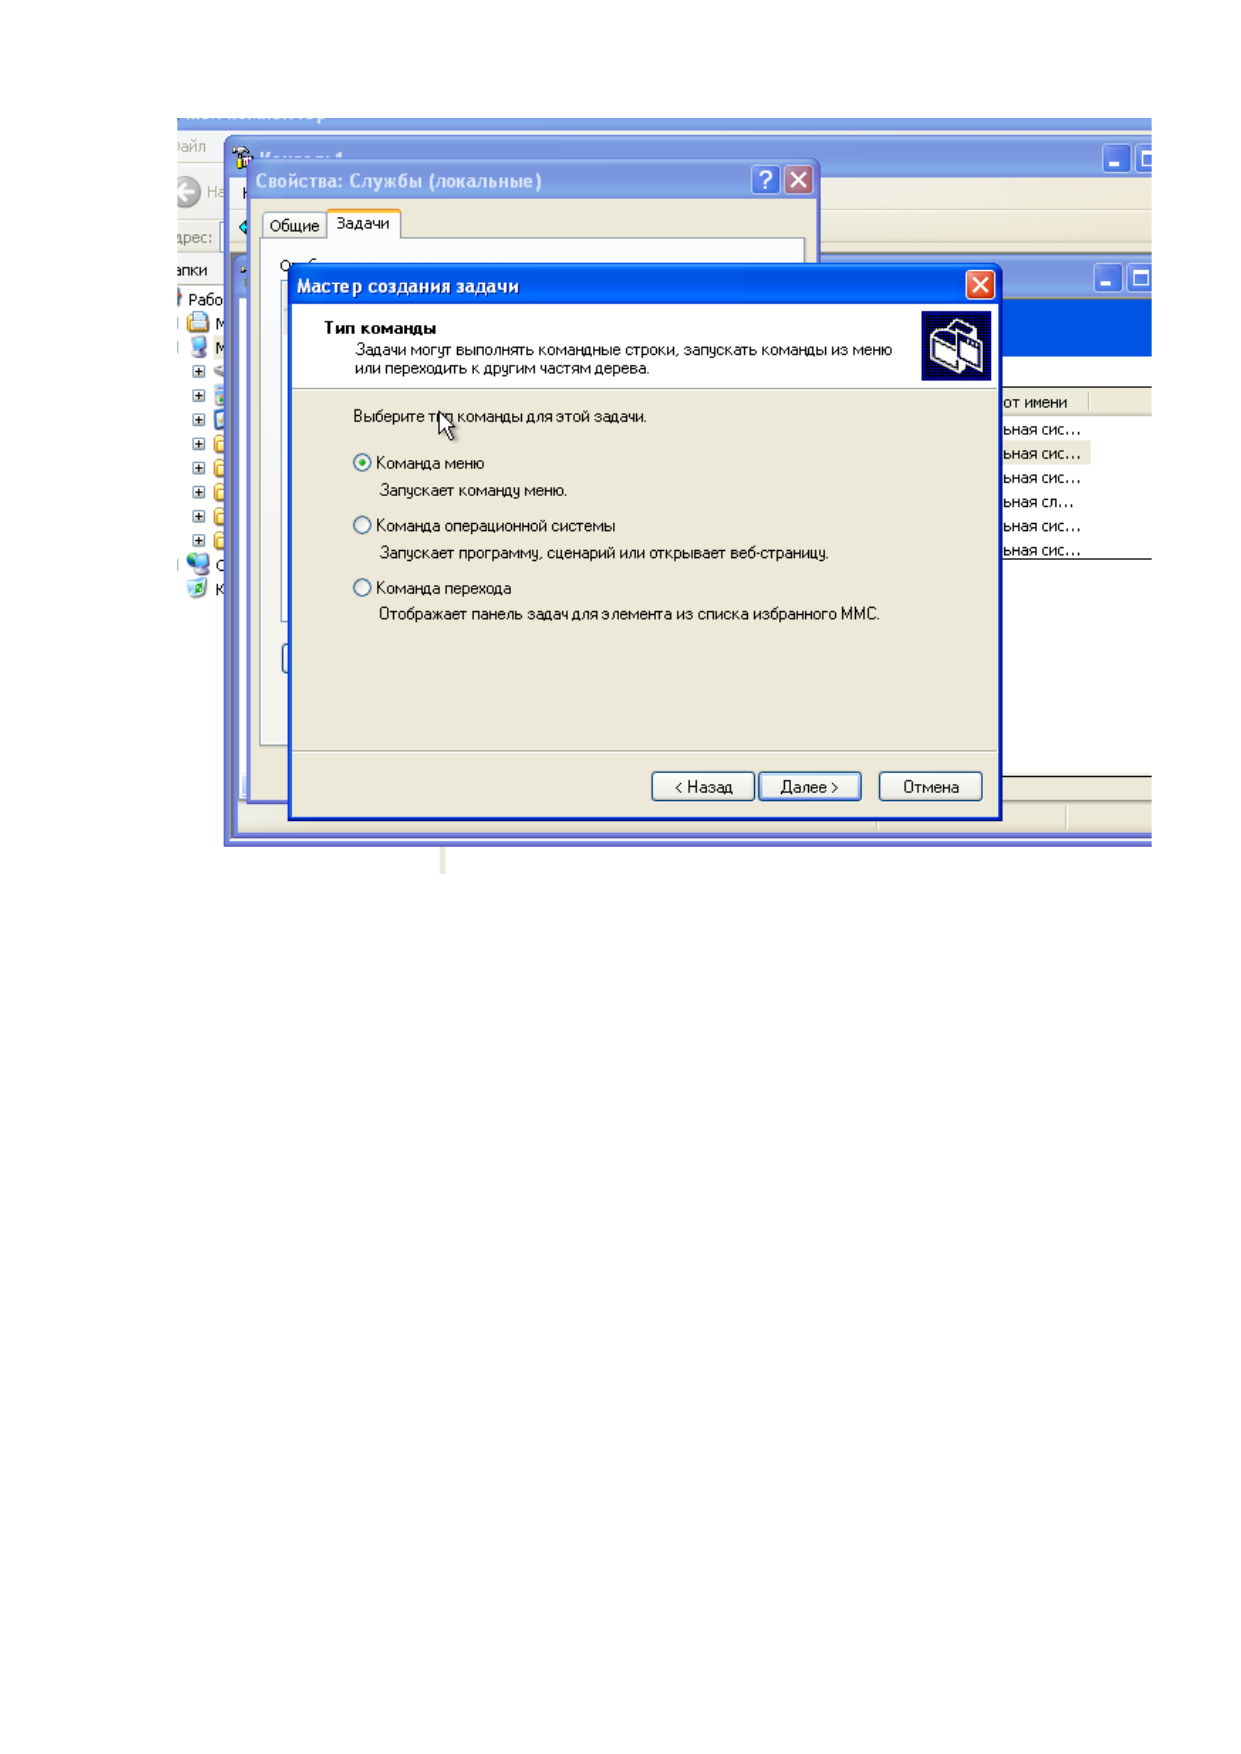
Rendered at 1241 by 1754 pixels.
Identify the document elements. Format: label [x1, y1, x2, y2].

picture [177, 118, 1152, 874]
